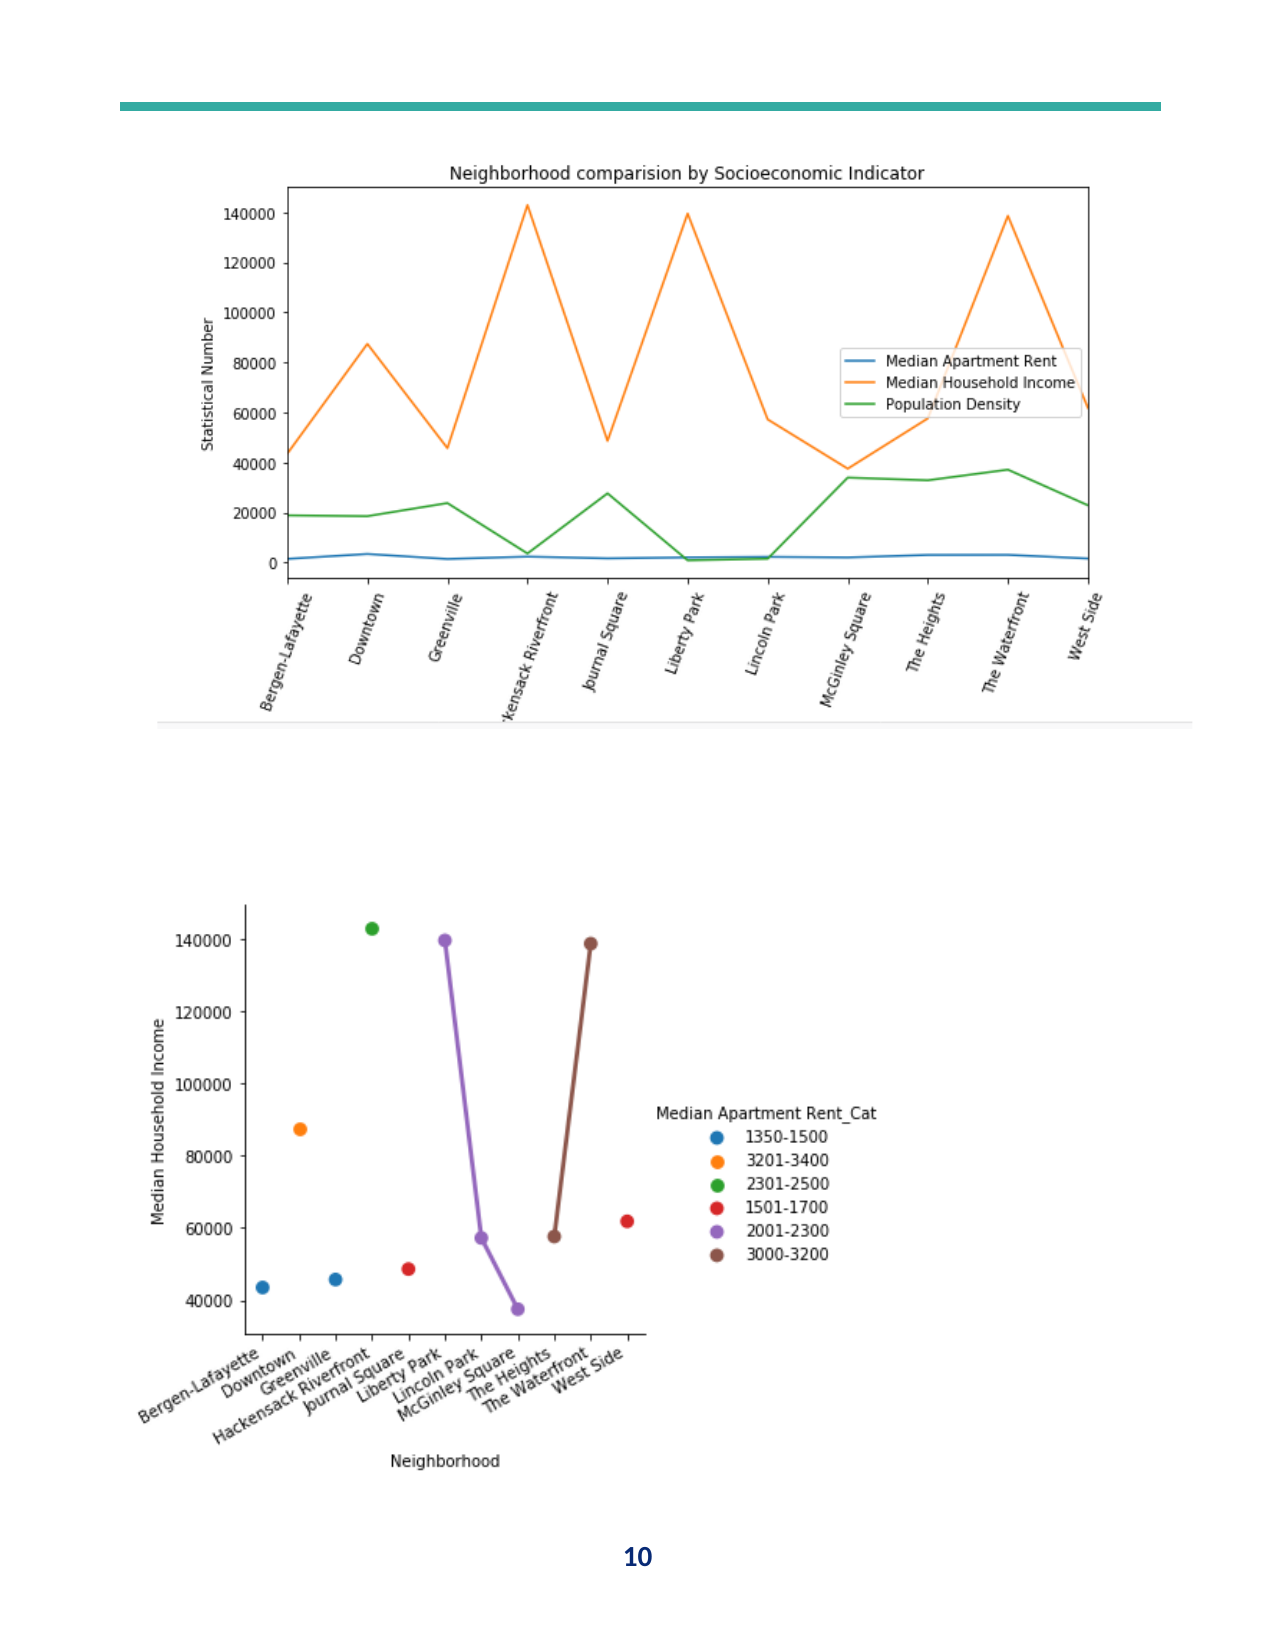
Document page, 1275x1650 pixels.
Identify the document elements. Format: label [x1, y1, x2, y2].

picture [120, 886, 900, 1497]
picture [157, 151, 1193, 729]
